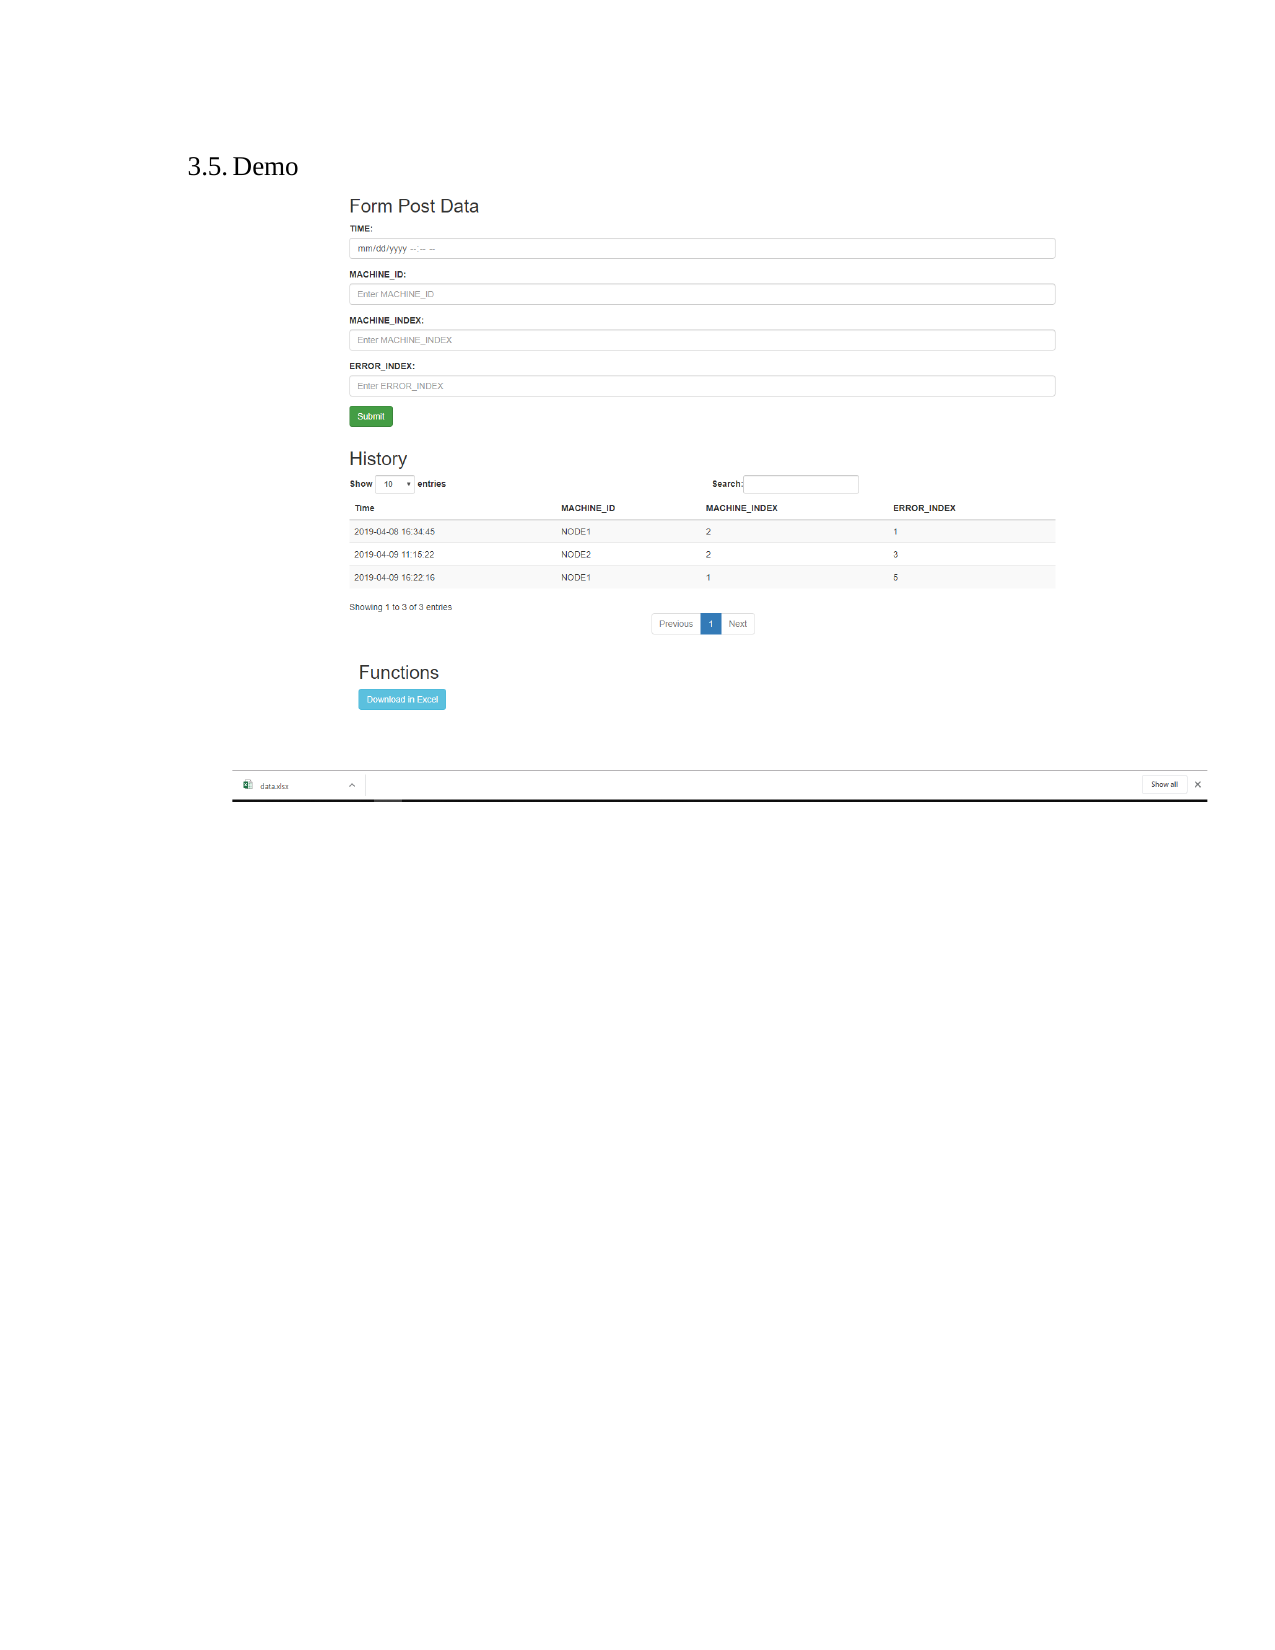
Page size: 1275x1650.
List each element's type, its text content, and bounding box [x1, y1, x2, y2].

picture [232, 183, 1208, 748]
picture [232, 750, 1208, 802]
list Demo [187, 150, 1125, 181]
